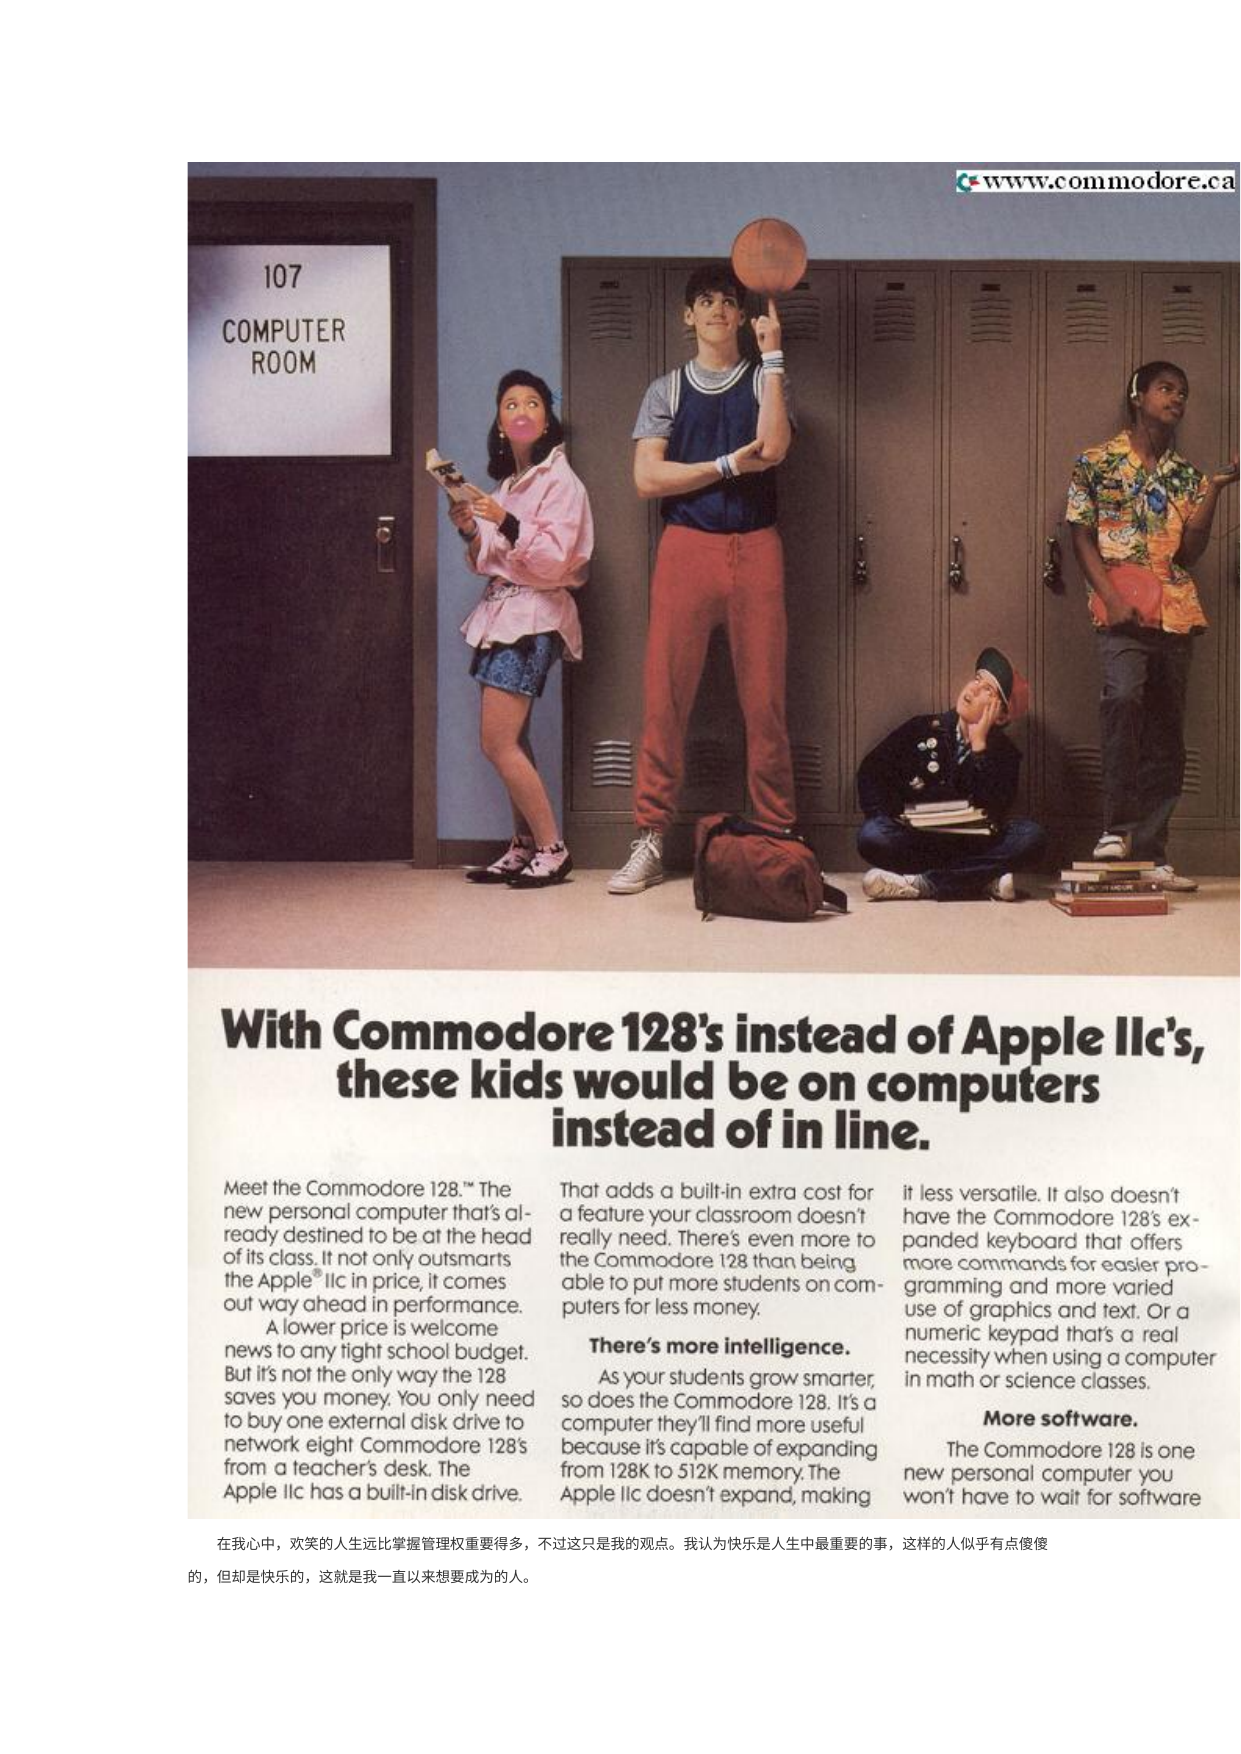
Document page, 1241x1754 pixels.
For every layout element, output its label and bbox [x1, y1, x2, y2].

text [187, 1527, 1053, 1592]
picture [187, 162, 1241, 1519]
